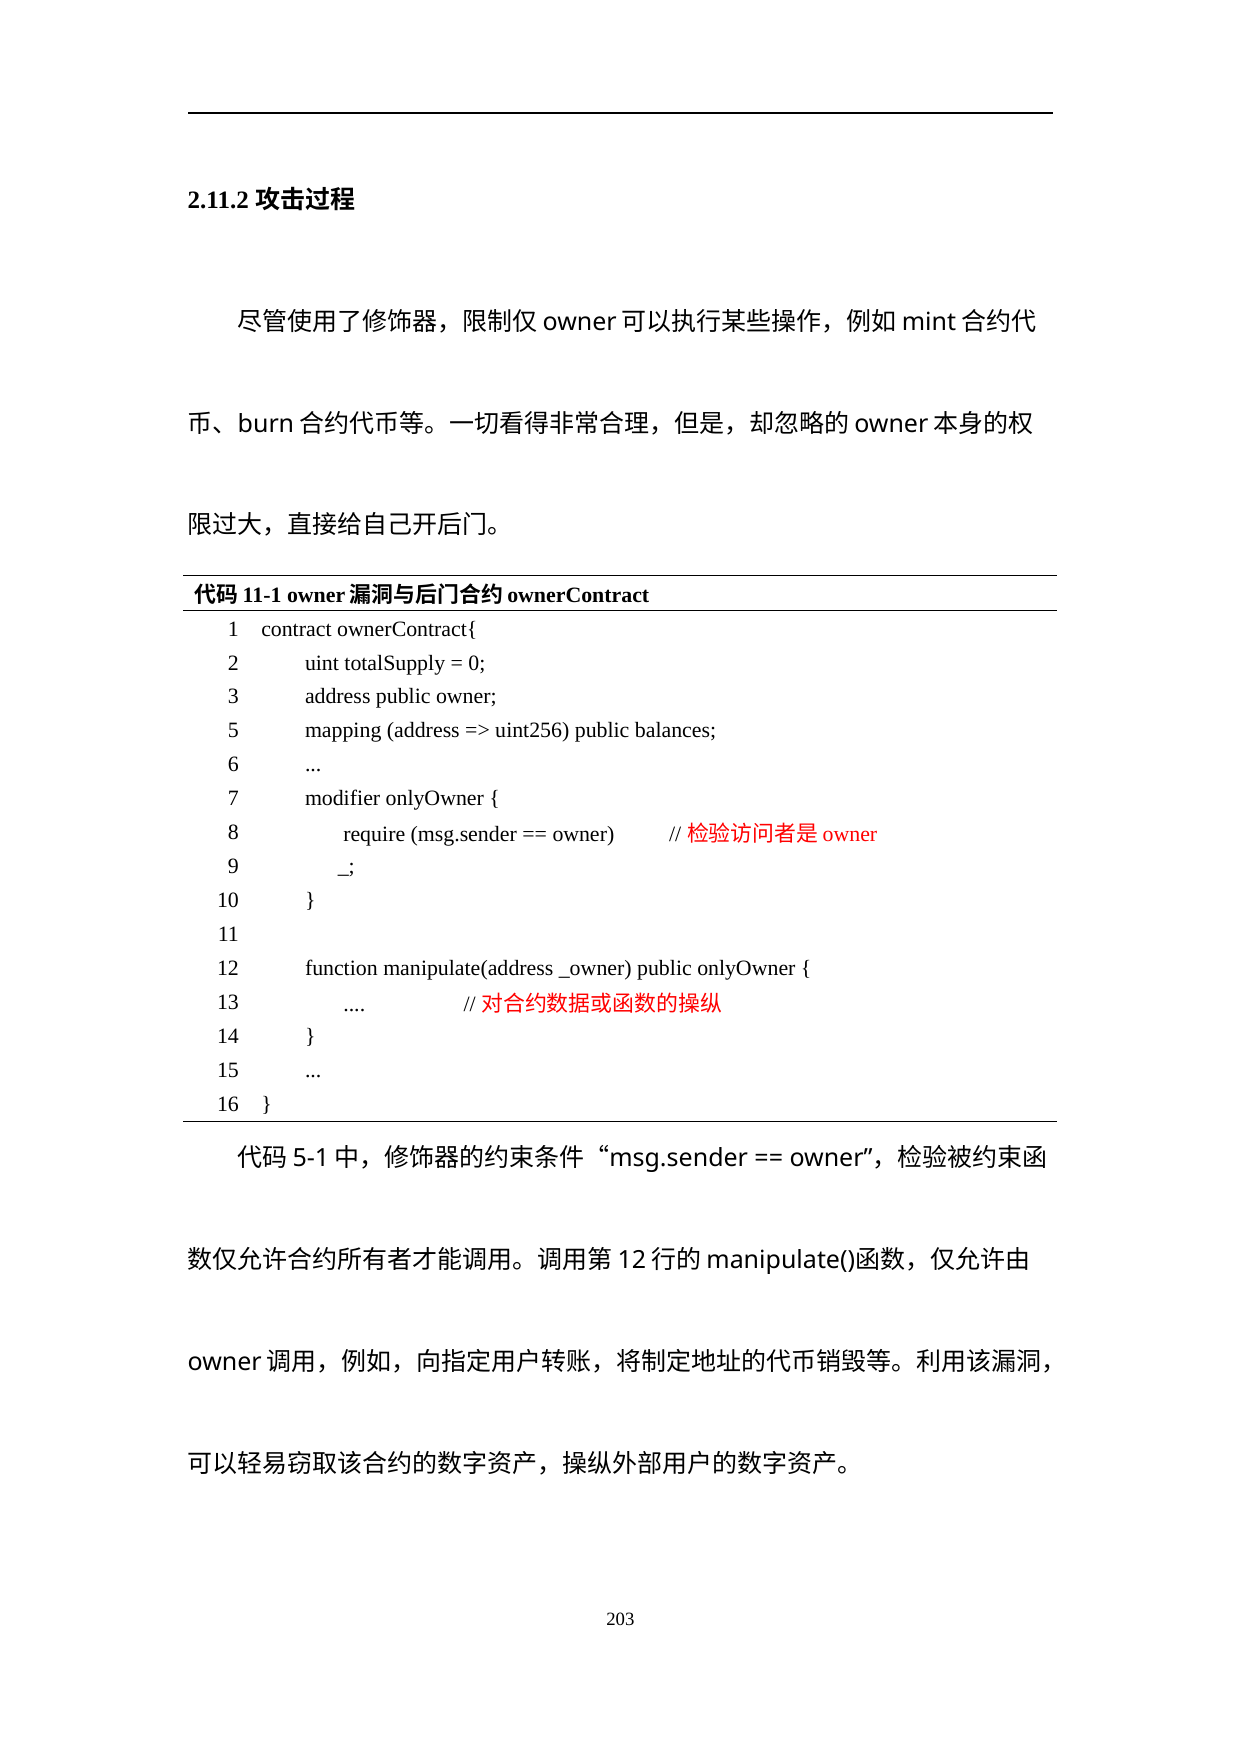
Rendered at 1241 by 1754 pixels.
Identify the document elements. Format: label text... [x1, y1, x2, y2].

text 代码5-1中，修饰器的约束条件“msg.sender == owner”，检验被约束函数仅允许合约所有者才能调用。调用第12行的manipulate()函数，仅允许由owner调用，例如，向指定用户转账，将制定地址的代币销毁等。利用该漏洞，可以轻易窃取该合约的数字资产，操纵外部用户的数字资产。 [187, 1122, 1053, 1495]
table_header 代码11-1 owner漏洞与后门合约ownerContract [183, 576, 1057, 610]
text 2.11.2 攻击过程 [187, 164, 1053, 232]
text 尽管使用了修饰器，限制仅owner可以执行某些操作，例如mint合约代币、burn合约代币等。一切看得非常合理，但是，却忽略的owner本身的权限过大，直接给自己开后门。 [187, 285, 1053, 557]
table_cell 1 2 3 5 6 7 8 9 10 11 12 13 14 15 16 [183, 611, 250, 1121]
table_cell contract ownerContract{ uint totalSupply = 0; address public owner; mapping (address => uint256) public balances; ... modifier onlyOwner { require (msg.sender == owner) // 检验访问者是owner _; } function manipulate(address _owner) public onlyOwner { .... // 对合约数据或函数的操纵 } ... } [250, 611, 1057, 1121]
